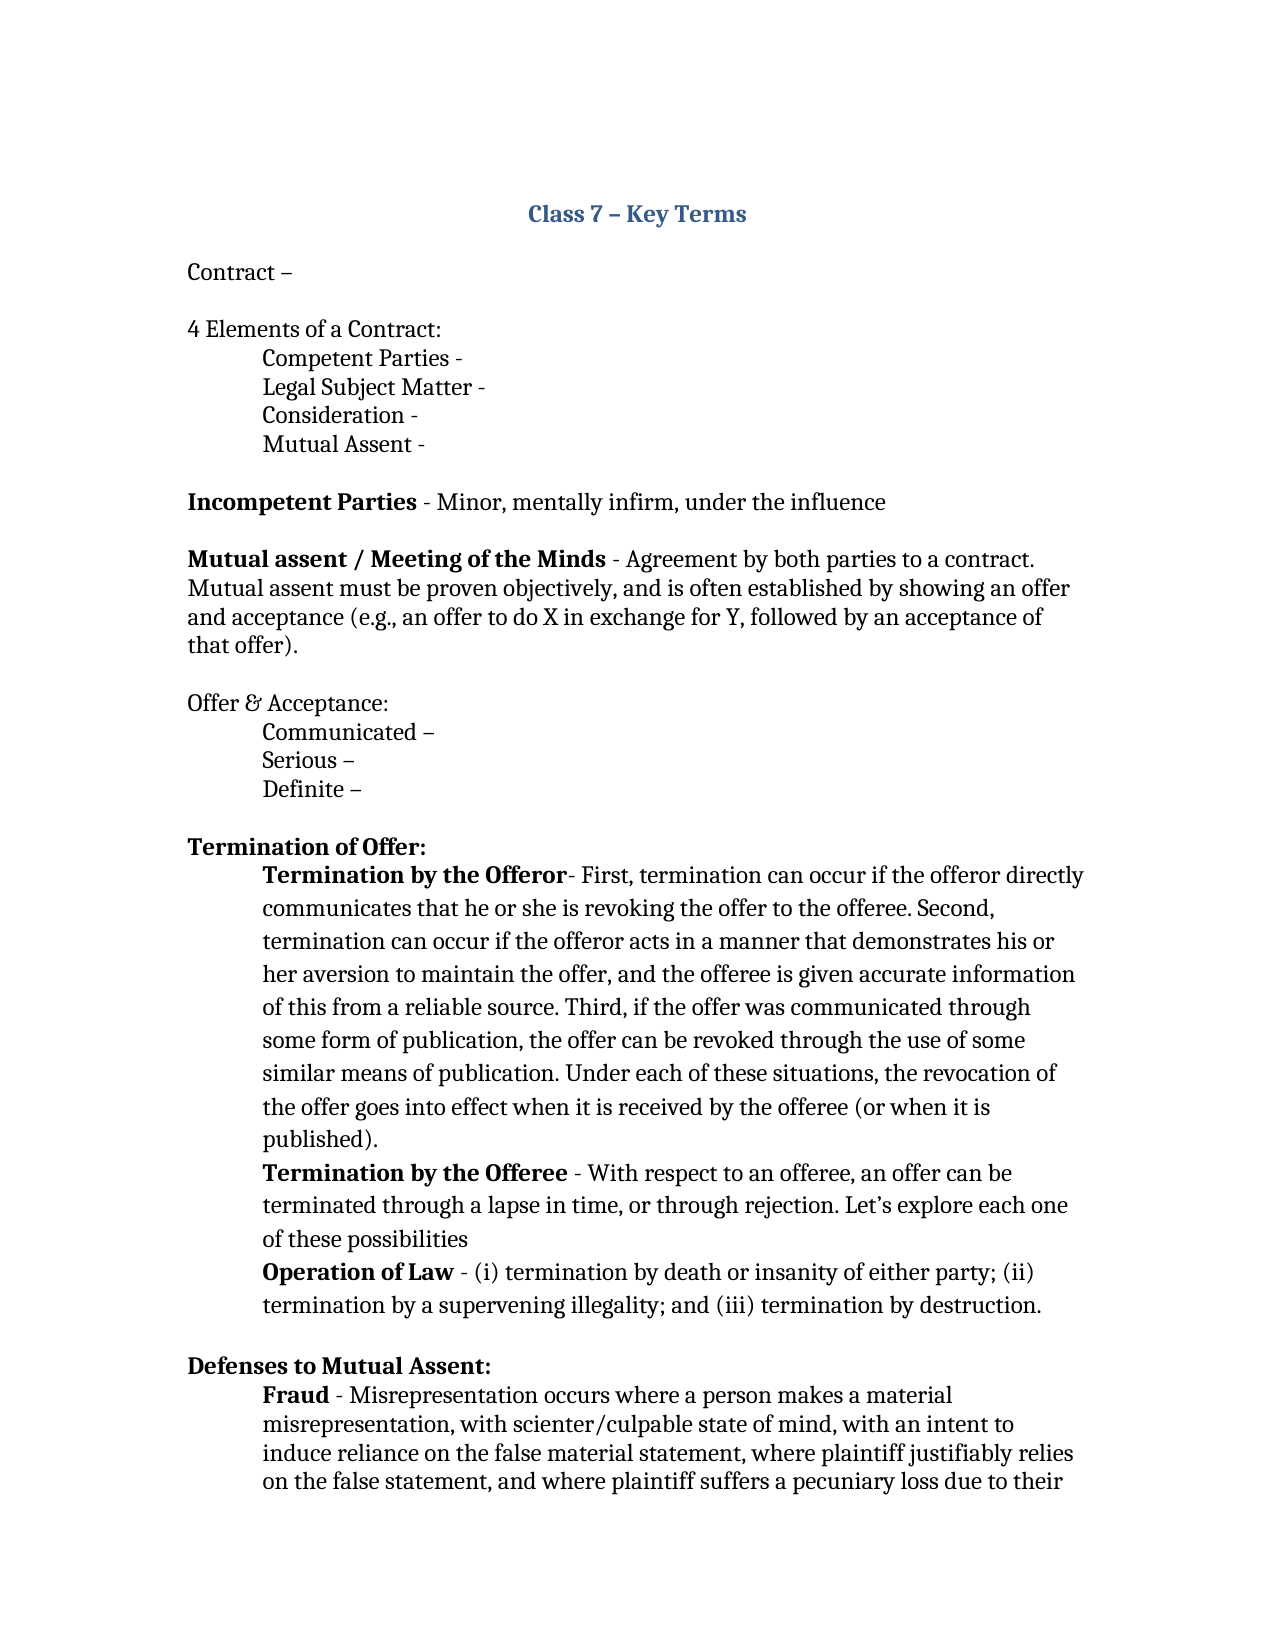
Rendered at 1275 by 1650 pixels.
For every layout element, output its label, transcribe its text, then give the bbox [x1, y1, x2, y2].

text Communicated – [187, 717, 1087, 746]
text Consideration - [187, 401, 1087, 430]
text Contract – [187, 257, 1087, 286]
text Termination of Offer: [187, 832, 1087, 861]
text 4 Elements of a Contract: [187, 315, 1087, 344]
text Mutual assent / Meeting of the Minds - Agreement by both parties to a contract. Mutual assent must be proven objectively, and is often established by showing an offer and acceptance (e.g., an offer to do X in exchange for Y, followed by an acceptance of that offer). [187, 545, 1087, 660]
subtitle Class 7 – Key Terms [187, 200, 1087, 229]
text Legal Subject Matter - [187, 372, 1087, 401]
text Offer & Acceptance: [187, 689, 1087, 717]
text Operation of Law - (i) termination by death or insanity of either party; (ii) termination by a supervening illegality; and (iii) termination by destruction. [262, 1257, 1087, 1319]
text Serious – [187, 746, 1087, 775]
text Mutual Assent - [187, 430, 1087, 459]
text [262, 1381, 1087, 1496]
text Defenses to Mutual Assent: [187, 1352, 1087, 1381]
text Competent Parties - [187, 344, 1087, 372]
text Termination by the Offeree - With respect to an offeree, an offer can be terminated through a lapse in time, or through rejection. Let’s explore each one of these possibilities [262, 1158, 1087, 1253]
text Definite – [187, 775, 1087, 804]
text Termination by the Offeror- First, termination can occur if the offeror directly communicates that he or she is revoking the offer to the offeree. Second, termination can occur if the offeror acts in a manner that demonstrates his or her aversion to maintain the offer, and the offeree is given accurate information of this from a reliable source. Third, if the offer was communicated through some form of publication, the offer can be revoked through the use of some similar means of publication. Under each of these situations, the revocation of the offer goes into effect when it is received by the offeree (or when it is published). [262, 861, 1087, 1154]
text Incompetent Parties - Minor, mentally infirm, under the influence [187, 487, 1087, 516]
